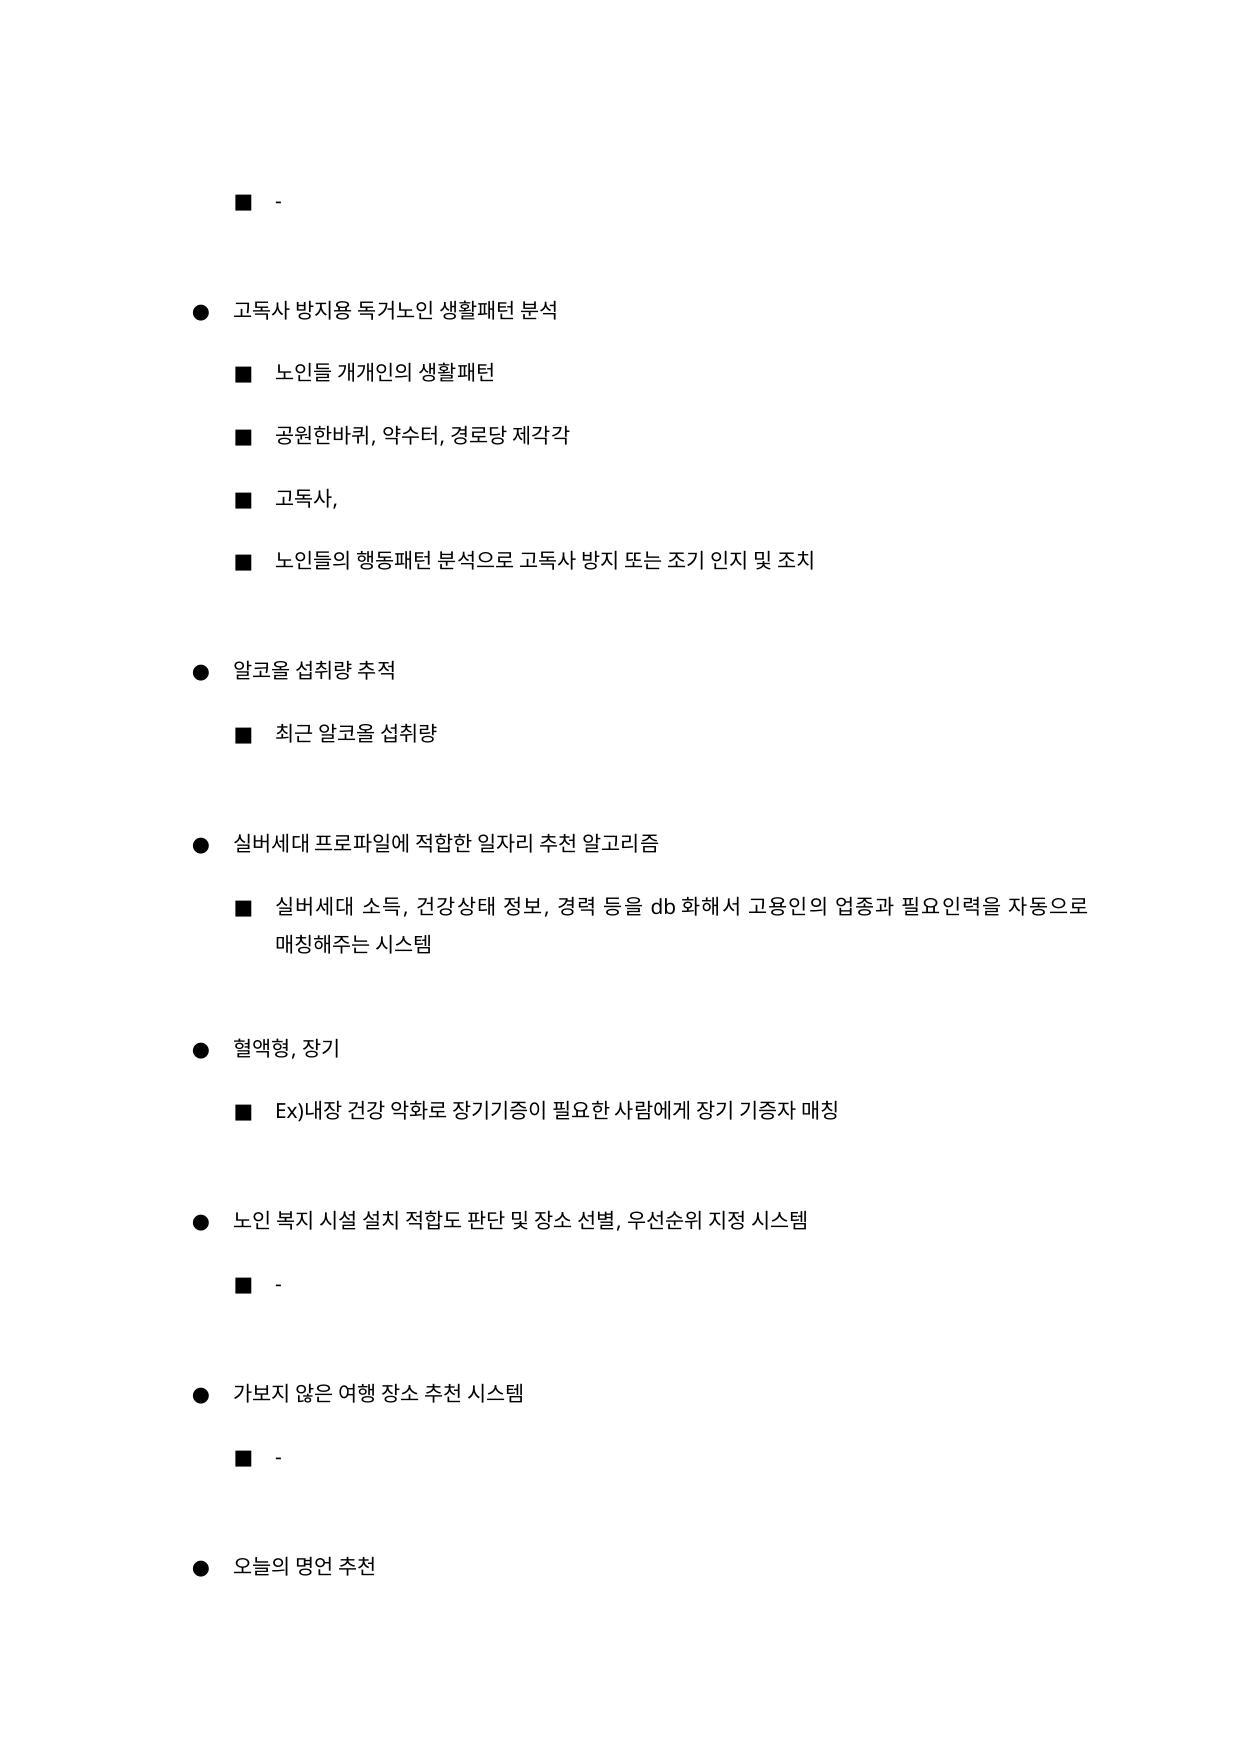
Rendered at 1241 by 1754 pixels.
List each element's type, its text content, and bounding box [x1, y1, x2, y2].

list 혈액형, 장기 [192, 1025, 1090, 1068]
list - [233, 177, 1090, 220]
list 실버세대 프로파일에 적합한 일자리 추천 알고리즘 [192, 821, 1090, 863]
list - [233, 1433, 1090, 1476]
list 가보지 않은 여행 장소 추천 시스템 [192, 1371, 1090, 1413]
list 공원한바퀴, 약수터, 경로당 제각각 [233, 413, 1090, 455]
list 알코올 섭취량 추적 [192, 648, 1090, 691]
list 노인 복지 시설 설치 적합도 판단 및 장소 선별, 우선순위 지정 시스템 [192, 1198, 1090, 1241]
list 고독사 방지용 독거노인 생활패턴 분석 [192, 287, 1090, 330]
list 오늘의 명언 추천 [192, 1543, 1090, 1586]
list 고독사, [233, 475, 1090, 518]
list 노인들의 행동패턴 분석으로 고독사 방지 또는 조기 인지 및 조치 [233, 538, 1090, 581]
list 노인들 개개인의 생활패턴 [233, 350, 1090, 393]
list 최근 알코올 섭취량 [233, 711, 1090, 753]
list 실버세대 소득, 건강상태 정보, 경력 등을 db화해서 고용인의 업종과 필요인력을 자동으로 매칭해주는 시스템 [233, 883, 1090, 959]
list - [233, 1261, 1090, 1303]
list Ex)내장 건강 악화로 장기기증이 필요한 사람에게 장기 기증자 매칭 [233, 1088, 1090, 1131]
